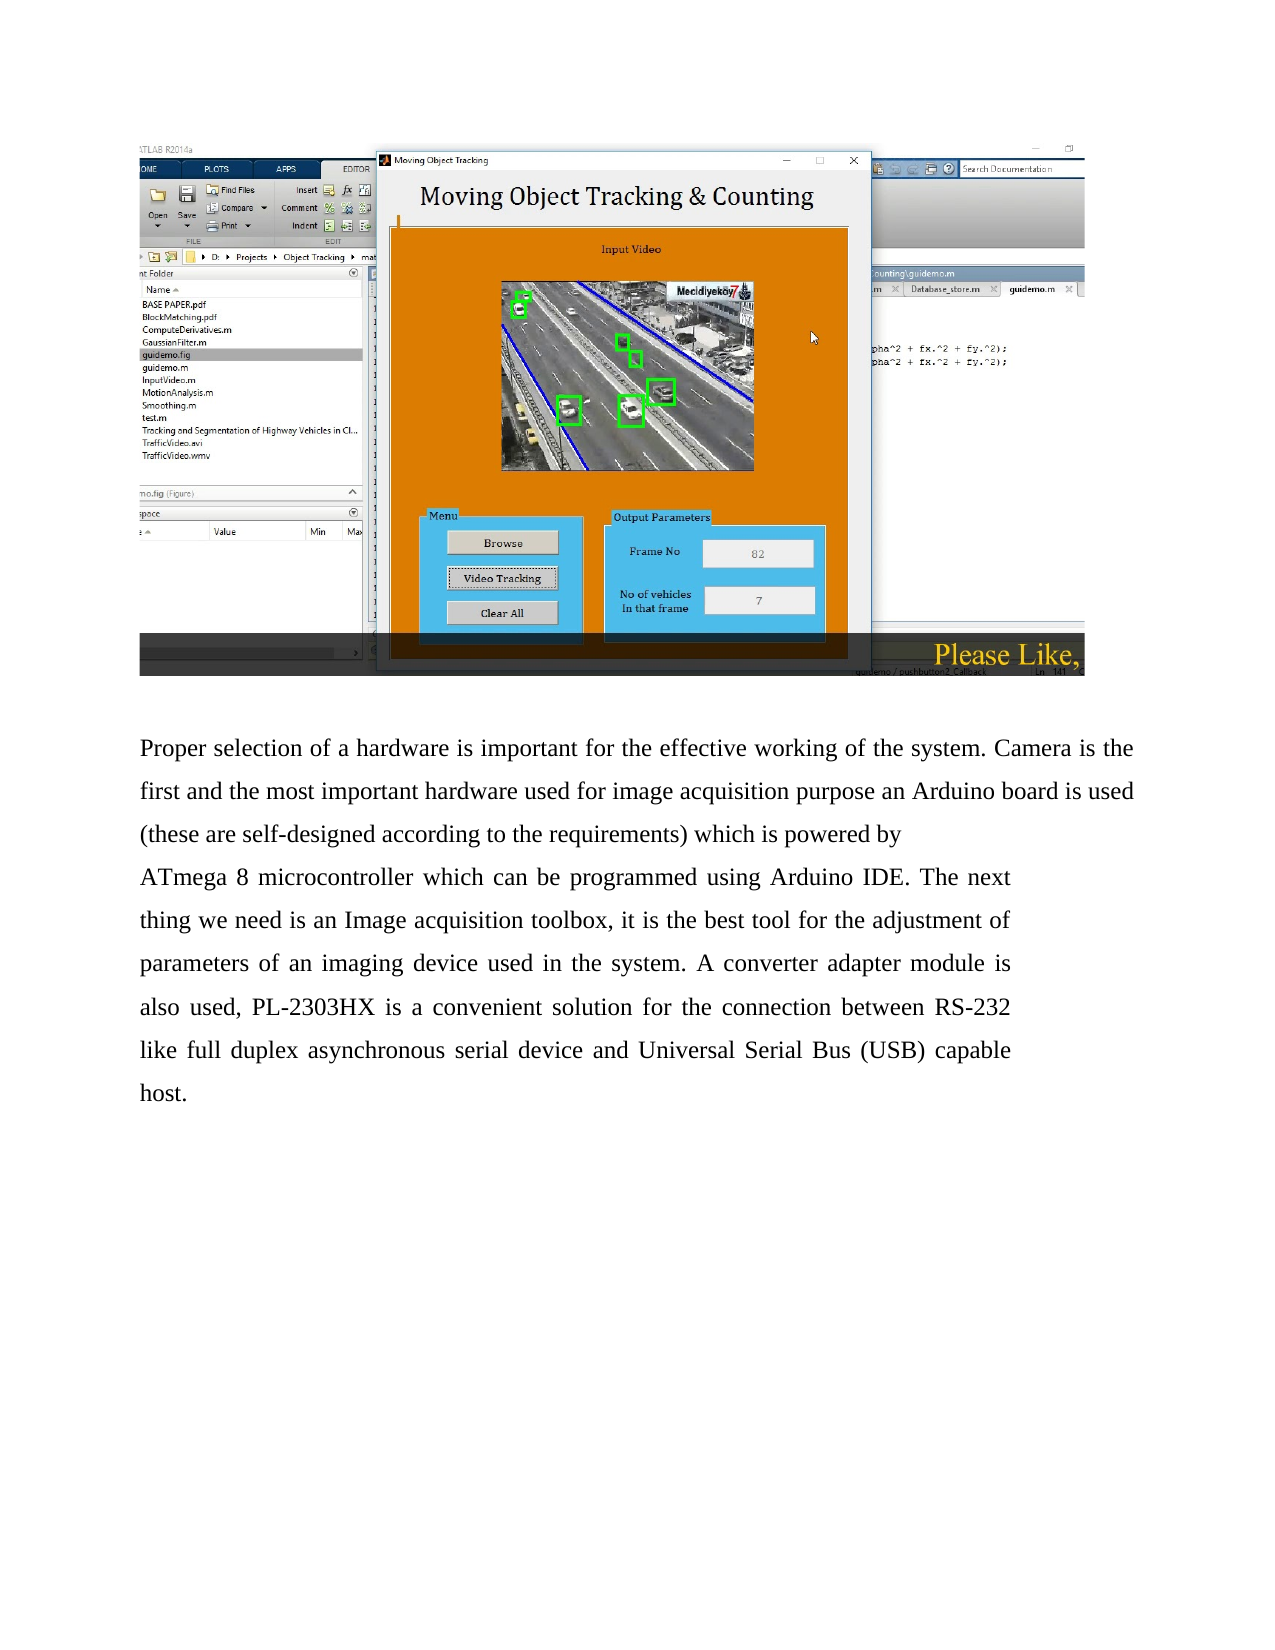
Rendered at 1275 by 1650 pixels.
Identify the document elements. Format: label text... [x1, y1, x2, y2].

picture [139, 143, 1085, 676]
text ATmega 8 microcontroller which can be programmed using Arduino IDE. The next thing we need is an Image acquisition toolbox, it is the best tool for the adjustment of parameters of an imaging device used in the system. A converter adapter module is also used, PL-2303HX is a convenient solution for the connection between RS-232 like full duplex asynchronous serial device and Universal Serial Bus (USB) capable host. [139, 862, 1012, 1107]
text Proper selection of a hardware is important for the effective working of the system. Camera is the first and the most important hardware used for image acquisition purpose an Arduino board is used (these are self-designed according to the requirements) which is powered by [139, 733, 1135, 848]
